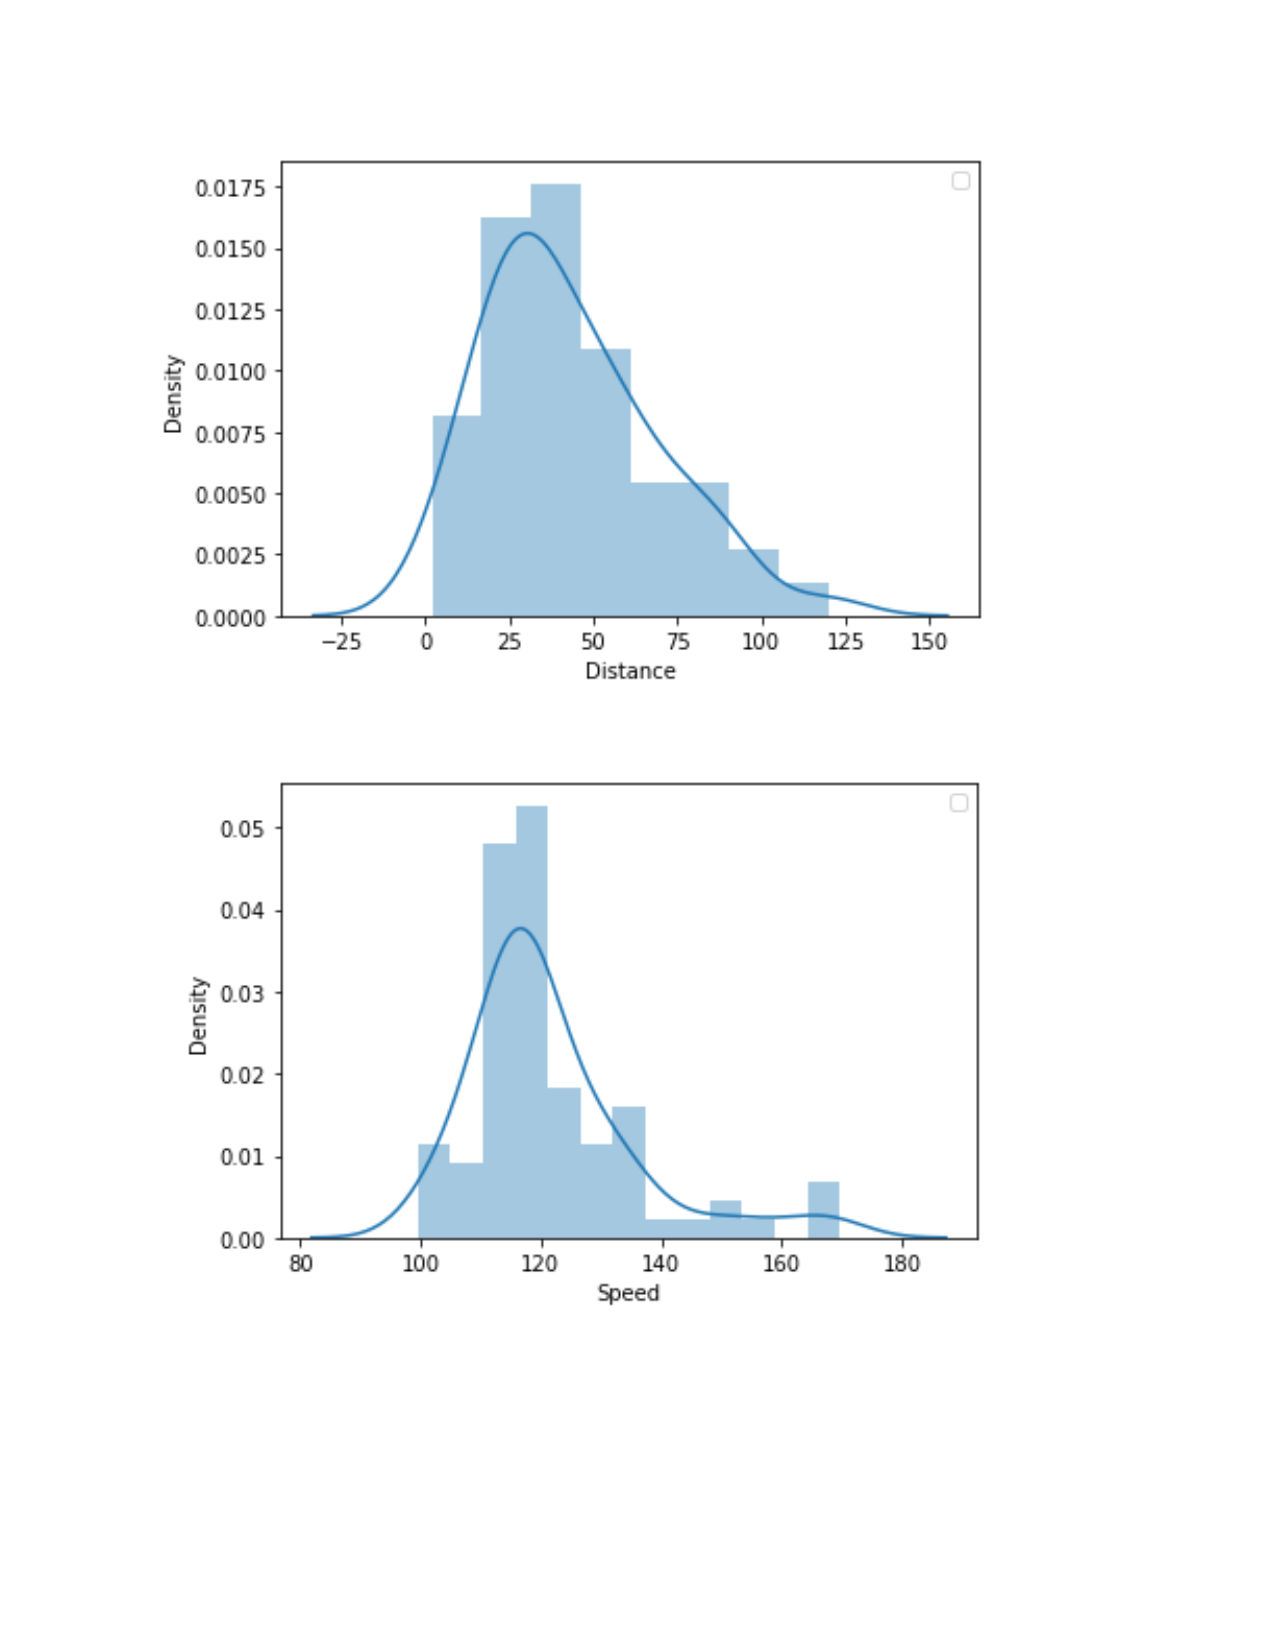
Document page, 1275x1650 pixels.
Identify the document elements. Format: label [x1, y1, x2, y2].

picture [150, 150, 994, 696]
picture [175, 771, 992, 1318]
